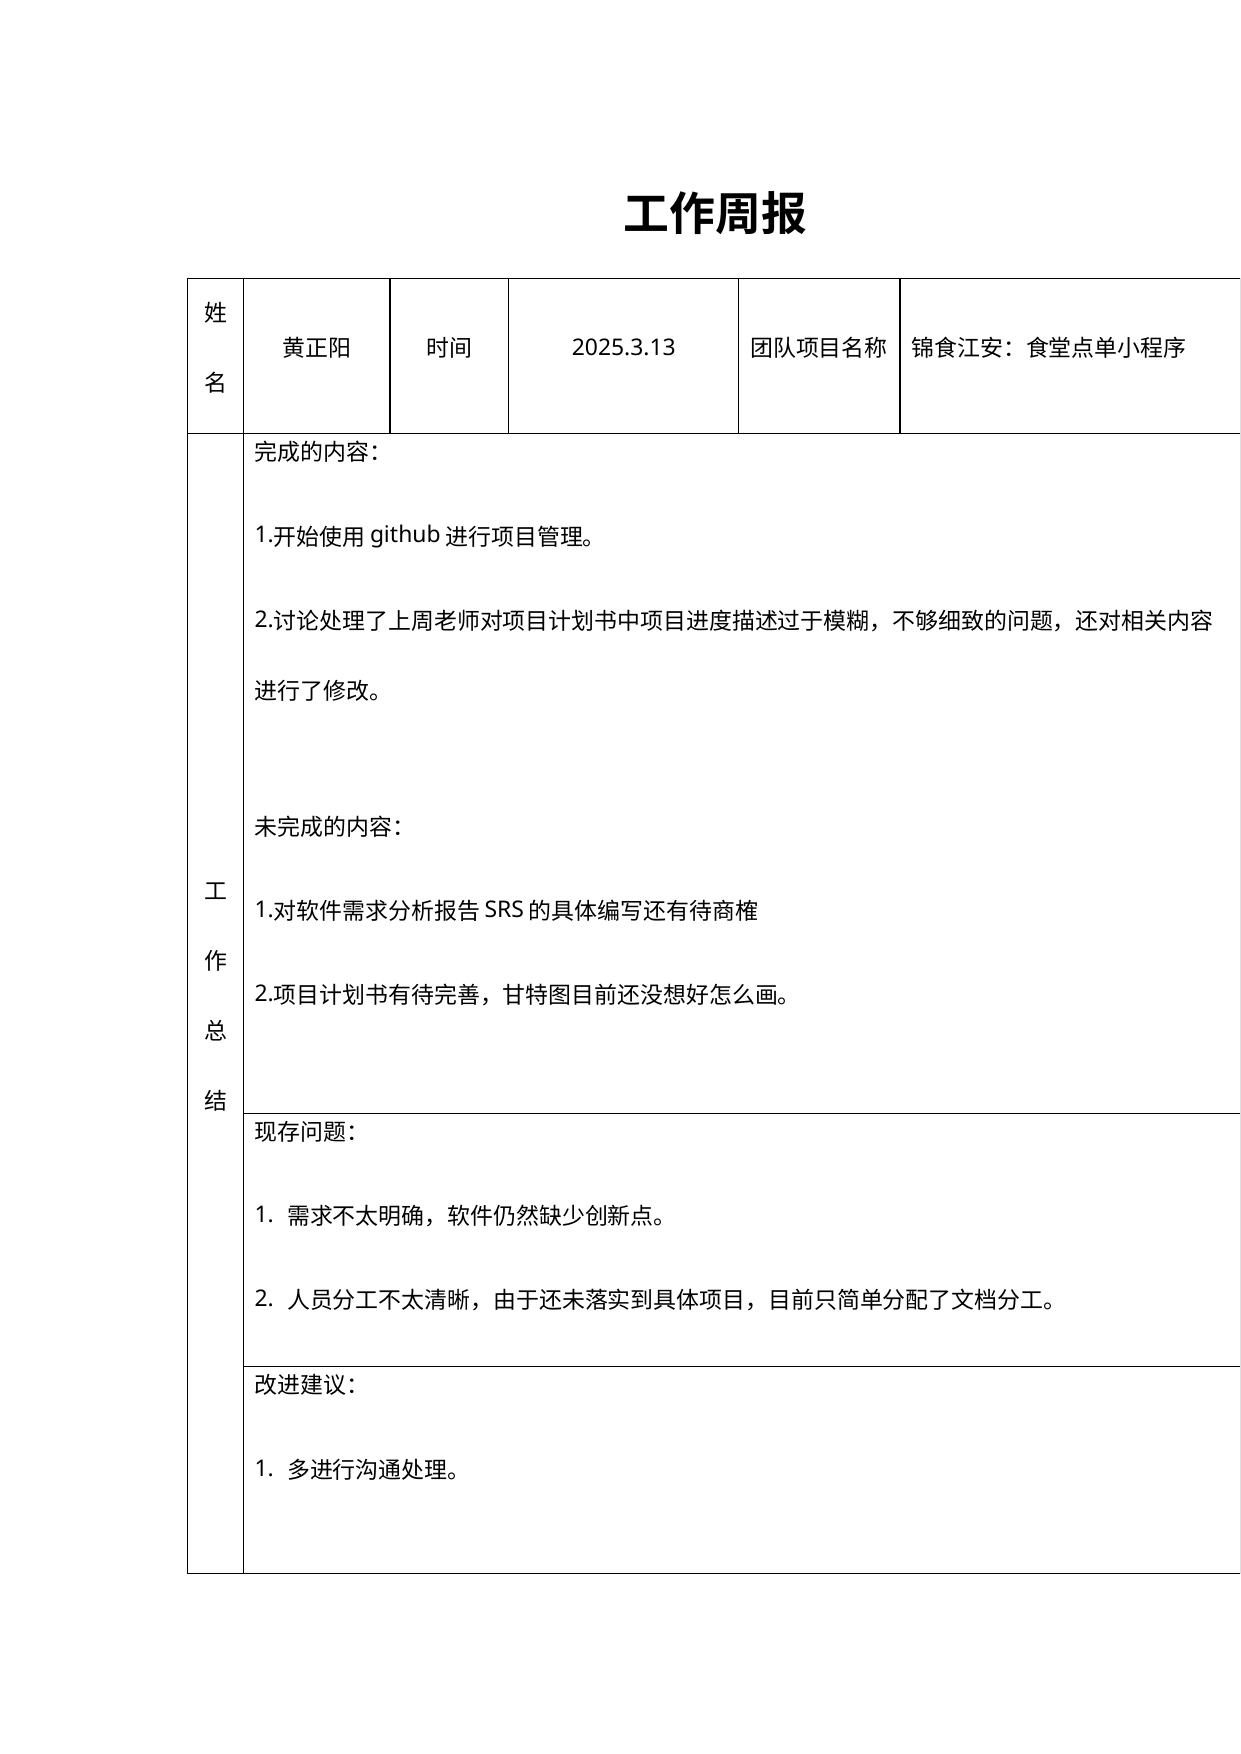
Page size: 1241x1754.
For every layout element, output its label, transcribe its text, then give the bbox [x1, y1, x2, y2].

table_header 工作周报 [188, 162, 1240, 278]
table_cell 现存问题： 需求不太明确，软件仍然缺少创新点。 人员分工不太清晰，由于还未落实到具体项目，目前只简单分配了文档分工。 [244, 1114, 1240, 1366]
table_cell 锦食江安：食堂点单小程序 [901, 279, 1240, 433]
table_cell 姓名 [188, 279, 243, 433]
table_cell 工作总结 [188, 434, 243, 1573]
table_cell 时间 [391, 279, 508, 433]
table_cell 2025.3.13 [509, 279, 738, 433]
table_cell 完成的内容： 1.开始使用github进行项目管理。 2.讨论处理了上周老师对项目计划书中项目进度描述过于模糊，不够细致的问题，还对相关内容进行了修改。 未完成的内容： 1.对软件需求分析报告SRS的具体编写还有待商榷 2.项目计划书有待完善，甘特图目前还没想好怎么画。 [244, 434, 1240, 1113]
table_cell 改进建议： 多进行沟通处理。 通过观察其他成功软件来学习到创新点，再进行更改。 [244, 1367, 1240, 1573]
table_cell 团队项目名称 [739, 279, 899, 433]
table_cell 黄正阳 [244, 279, 389, 433]
